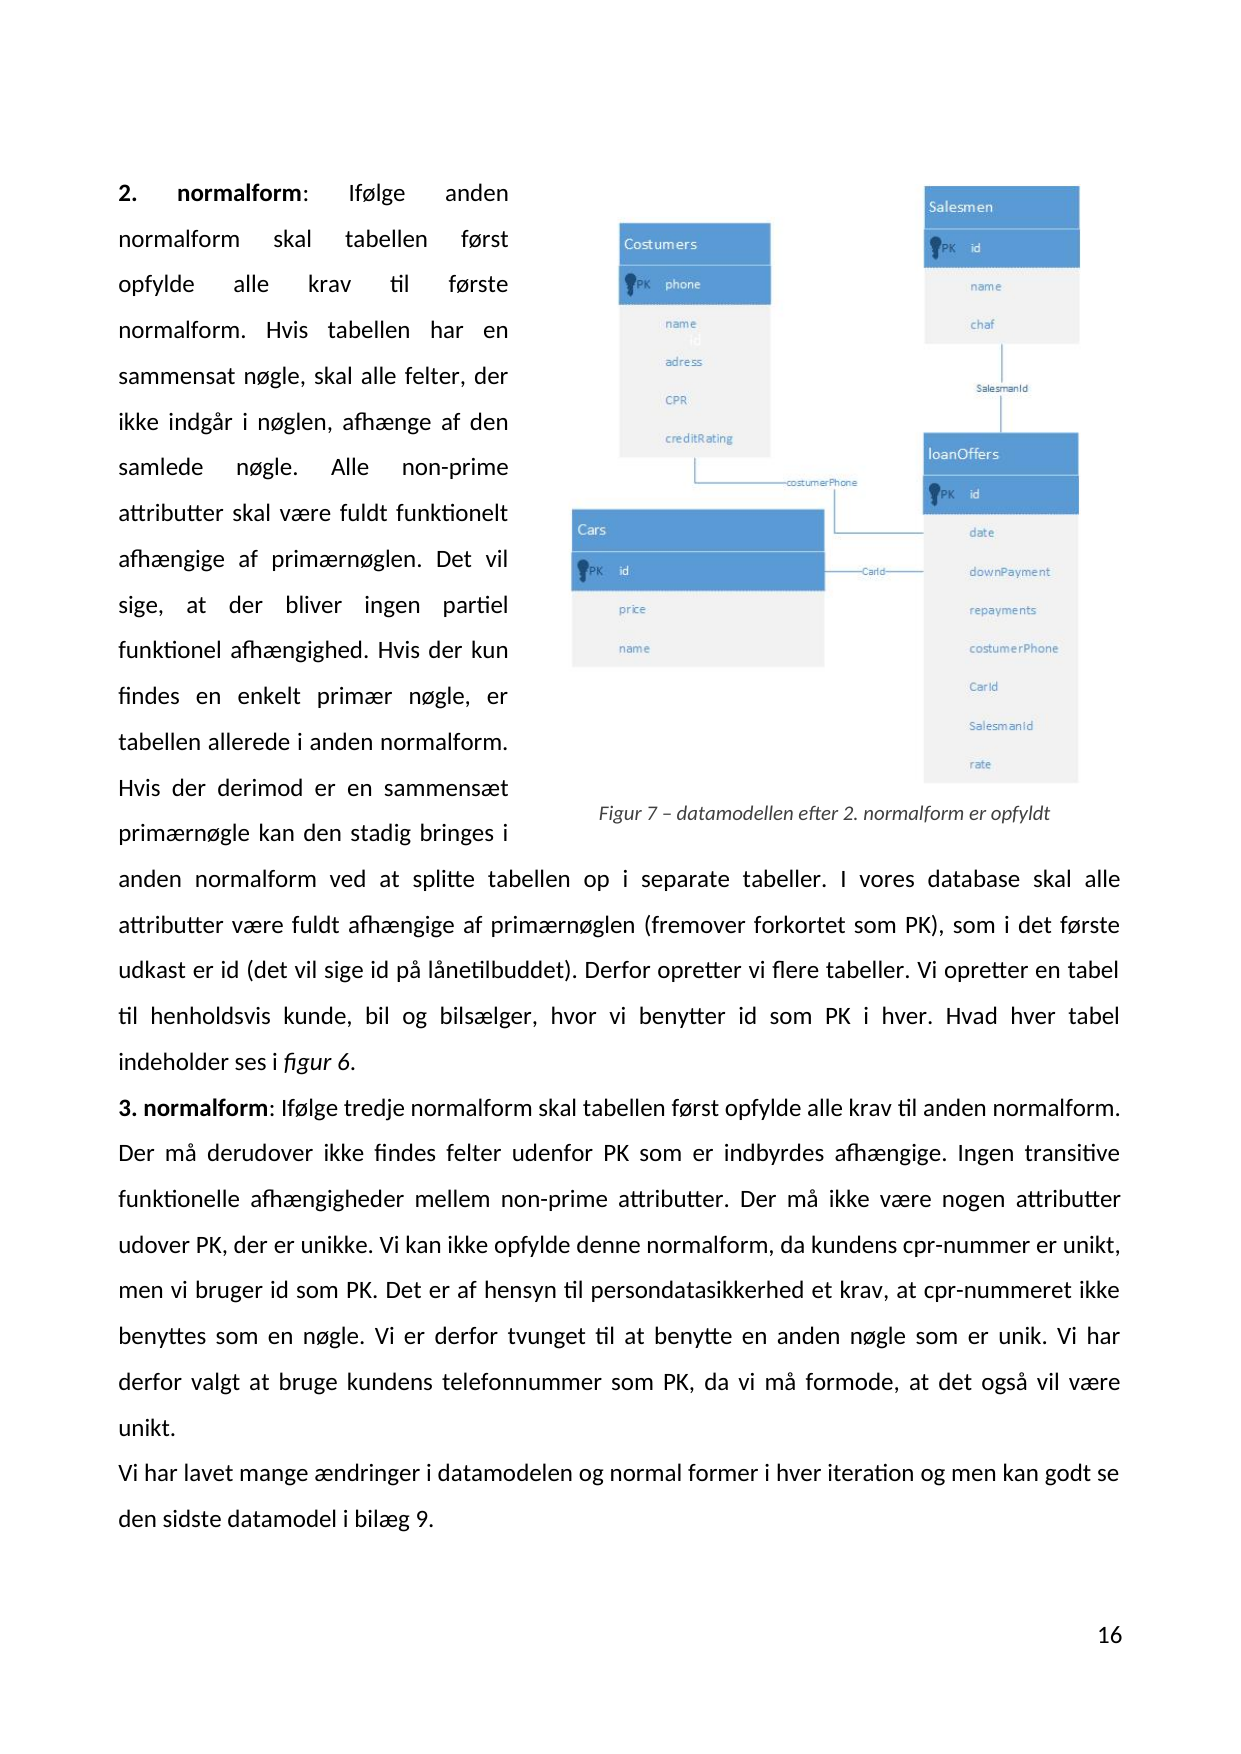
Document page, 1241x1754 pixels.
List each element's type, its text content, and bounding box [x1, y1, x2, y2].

picture [568, 184, 1081, 785]
text 3. normalform: Ifølge tredje normalform skal tabellen først opfylde alle krav til anden normalform. Der må derudover ikke findes felter udenfor PK som er indbyrdes afhængige. Ingen transitive funktionelle afhængigheder mellem non-prime attributter. Der må ikke være nogen attributter udover PK, der er unikke. Vi kan ikke opfylde denne normalform, da kundens cpr-nummer er unikt, men vi bruger id som PK. Det er af hensyn til persondatasikkerhed et krav, at cpr-nummeret ikke benyttes som en nøgle. Vi er derfor tvunget til at benytte en anden nøgle som er unik. Vi har derfor valgt at bruge kundens telefonnummer som PK, da vi må formode, at det også vil være unikt. [118, 1092, 1122, 1442]
text Vi har lavet mange ændringer i datamodelen og normal former i hver iteration og men kan godt se den sidste datamodel i bilæg 9. [118, 1458, 1122, 1534]
